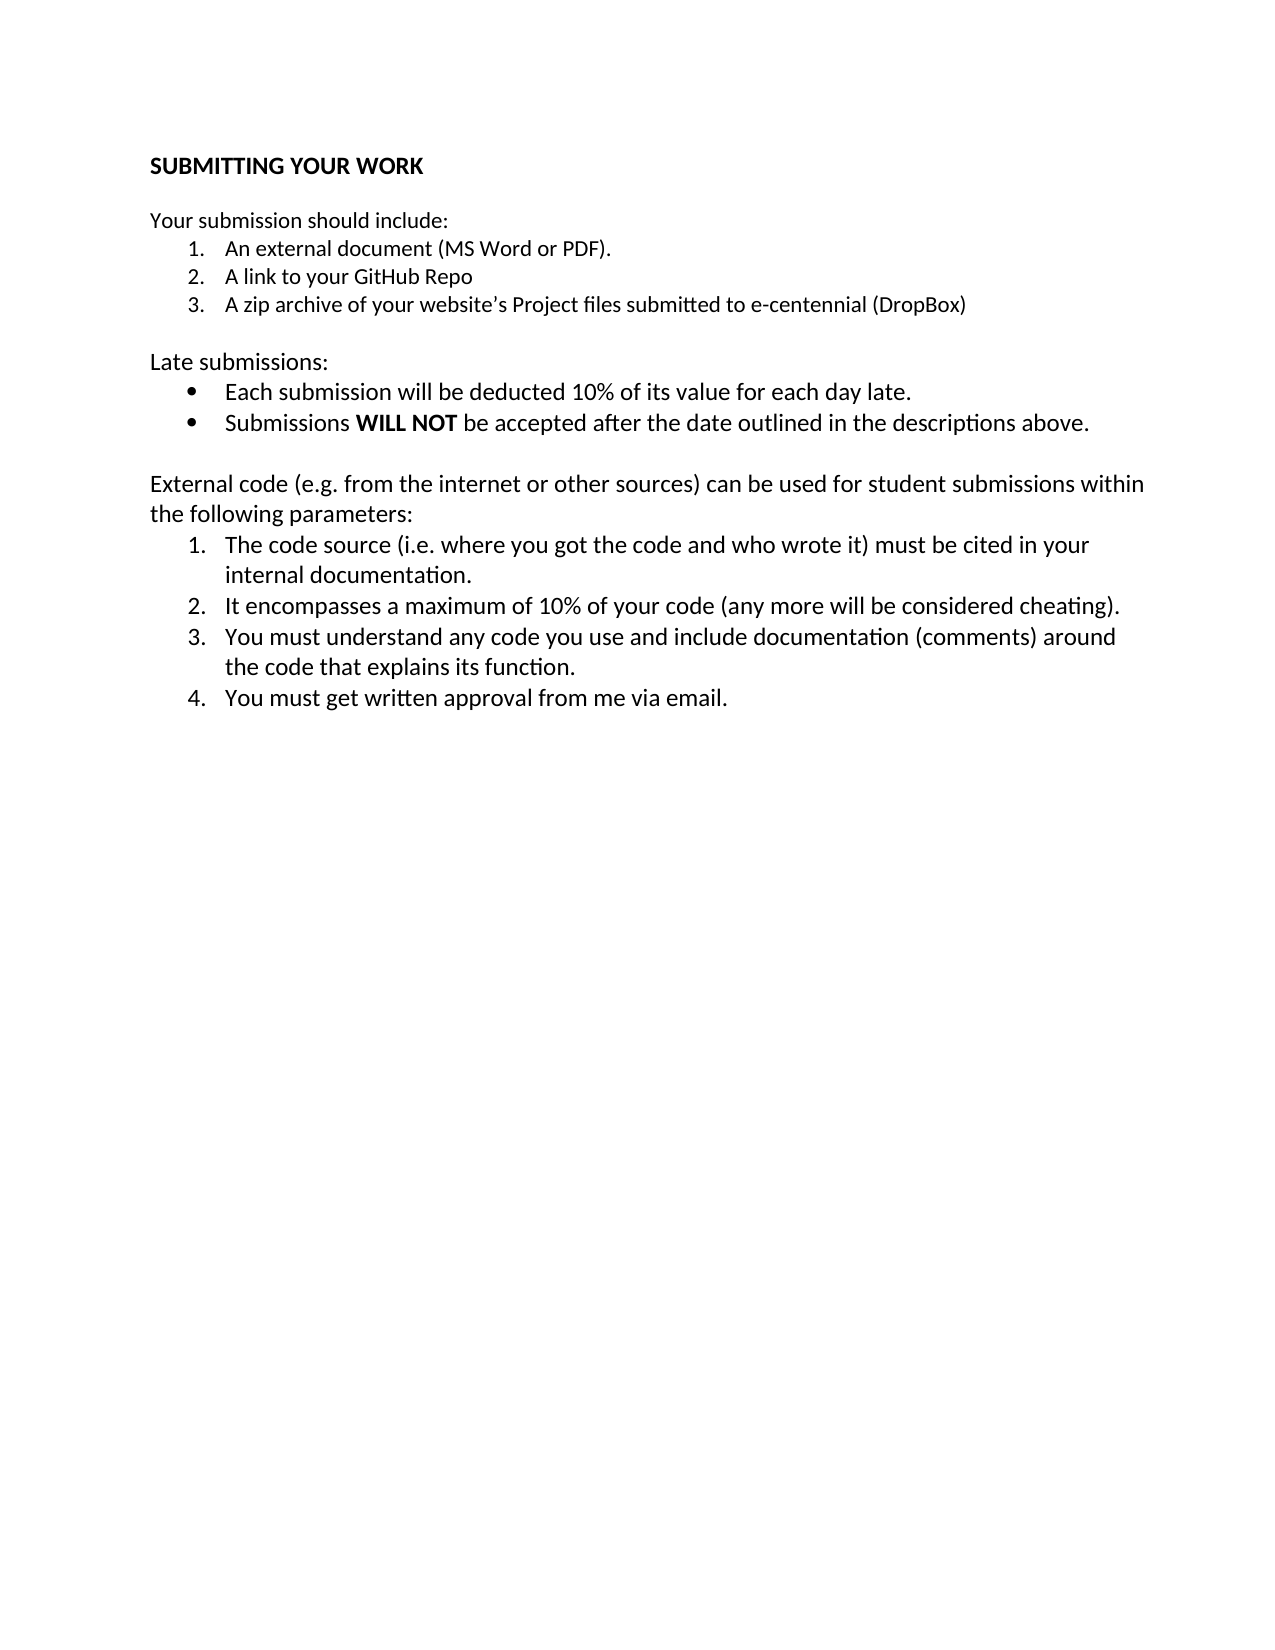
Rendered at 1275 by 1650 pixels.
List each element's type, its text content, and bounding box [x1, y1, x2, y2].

text Late submissions: [150, 346, 1154, 376]
text SUBMITTING YOUR WORK [150, 150, 1154, 181]
list You must understand any code you use and include documentation (comments) around the code that explains its function. [187, 621, 1154, 682]
list It encompasses a maximum of 10% of your code (any more will be considered cheating). [187, 590, 1154, 621]
list You must get written approval from me via email. [187, 682, 1154, 712]
list Submissions WILL NOT be accepted after the date outlined in the descriptions above. [187, 407, 1154, 437]
list The code source (i.e. where you got the code and who wrote it) must be cited in your internal documentation. [187, 529, 1154, 590]
list A zip archive of your website’s Project files submitted to e-centennial (DropBox) [187, 290, 1154, 318]
list A link to your GitHub Repo [187, 262, 1154, 290]
list An external document (MS Word or PDF). [187, 234, 1154, 262]
list Each submission will be deducted 10% of its value for each day late. [187, 376, 1154, 407]
text External code (e.g. from the internet or other sources) can be used for student submissions within the following parameters: [150, 468, 1154, 529]
text Your submission should include: [150, 206, 1154, 234]
